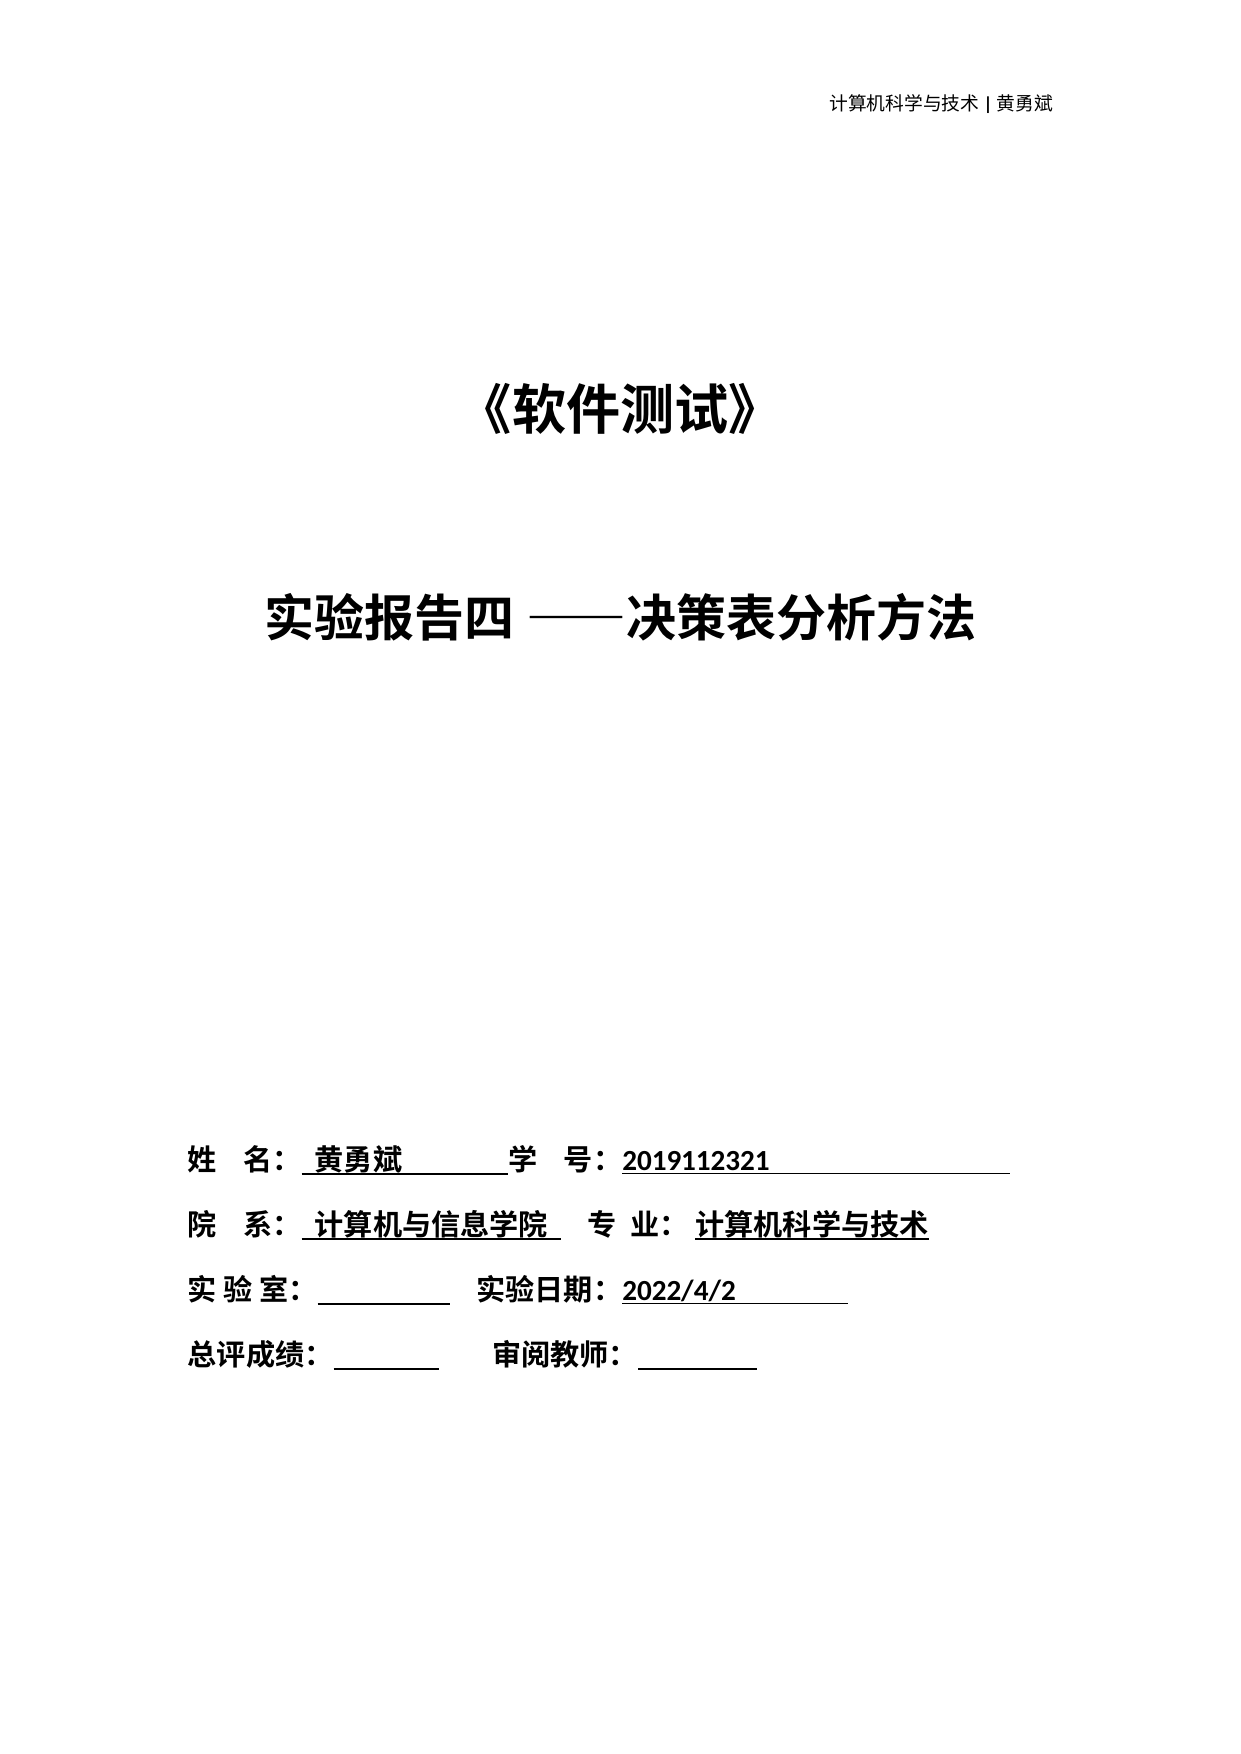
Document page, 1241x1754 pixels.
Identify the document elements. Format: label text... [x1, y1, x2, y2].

text 院 系： 计算机与信息学院 专 业： 计算机科学与技术 [187, 1190, 1053, 1255]
text 实 验 室： 实验日期：2022/4/2 [187, 1255, 1053, 1320]
text 实验报告四 ——决策表分析方法 [187, 565, 1053, 663]
text 总评成绩： 审阅教师： [187, 1320, 1053, 1385]
text 《软件测试》 [187, 357, 1053, 454]
text 姓 名： 黄勇斌 学 号：2019112321 [187, 1125, 1053, 1190]
